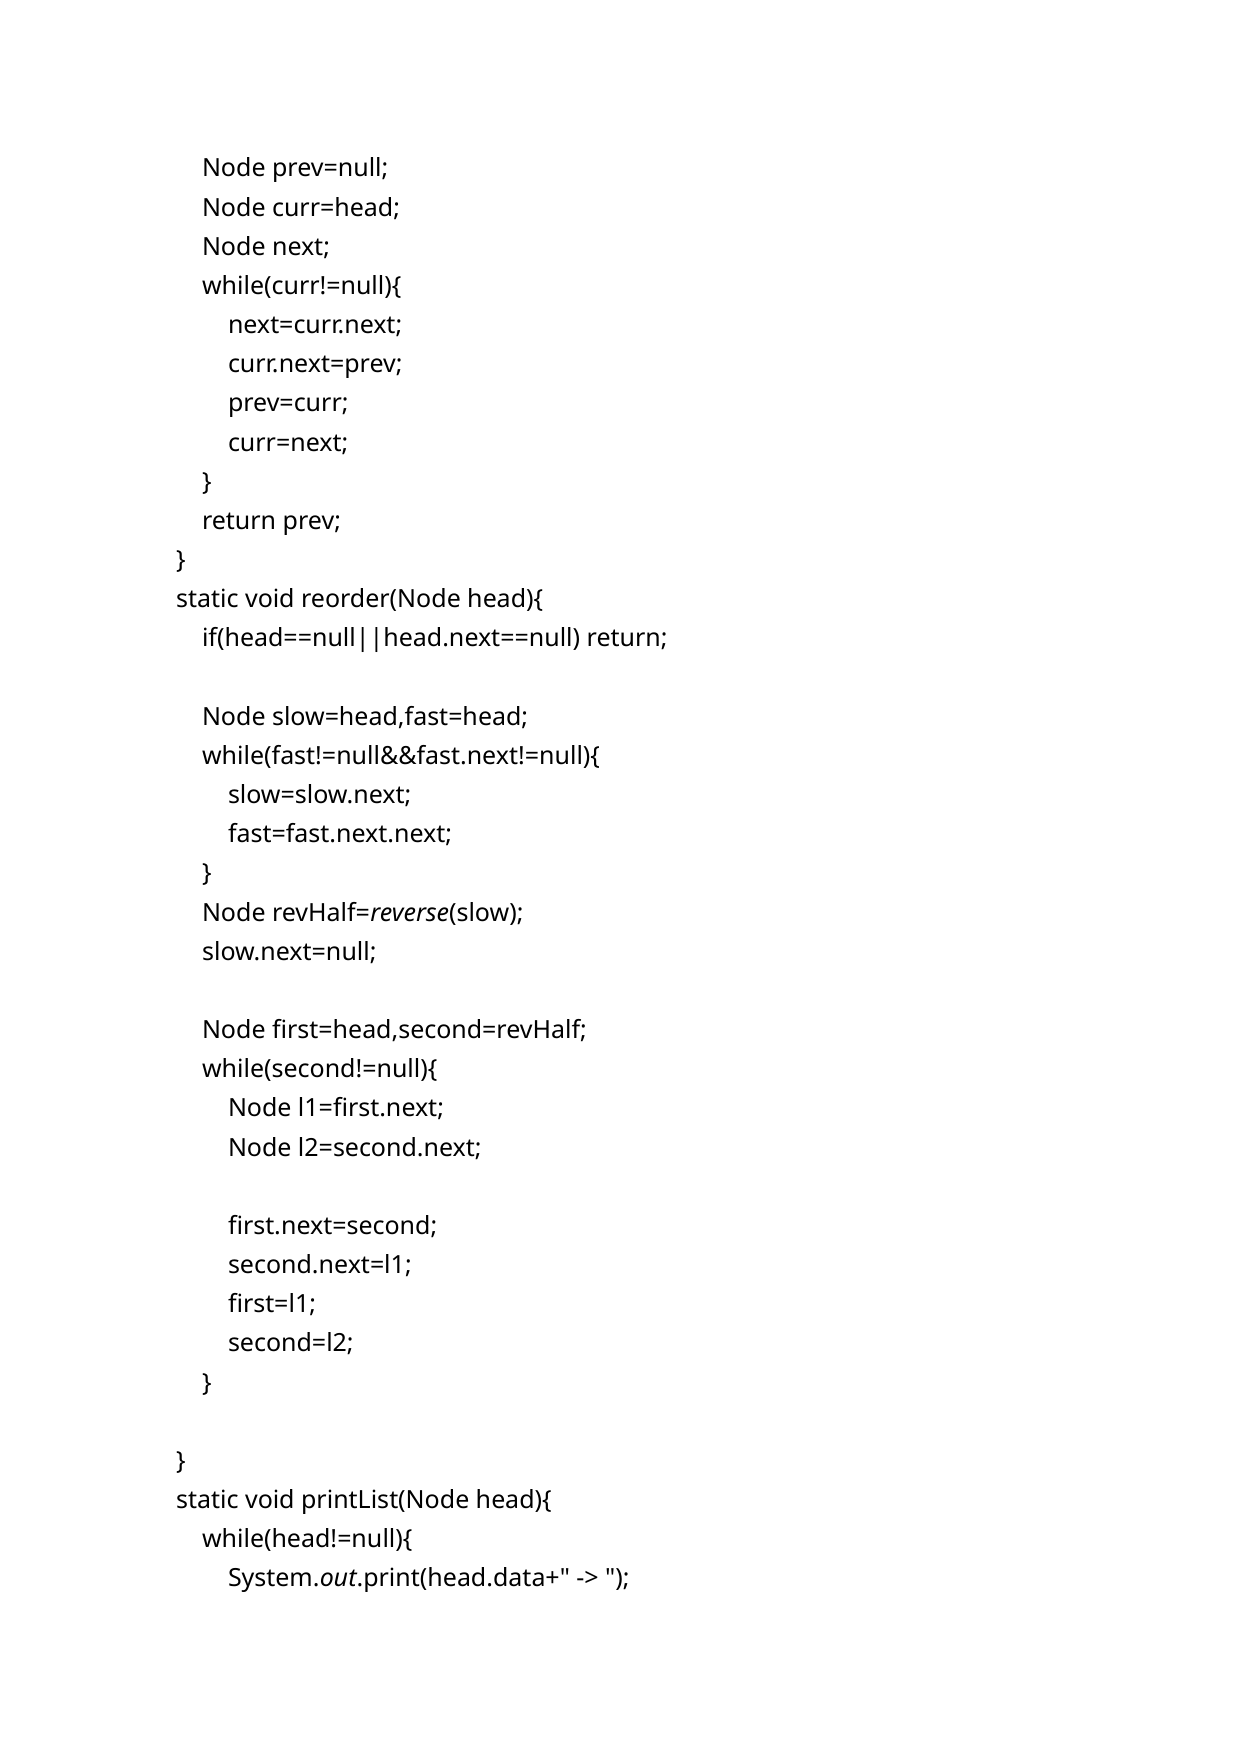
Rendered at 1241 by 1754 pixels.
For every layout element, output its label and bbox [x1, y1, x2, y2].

text [150, 150, 1090, 1594]
